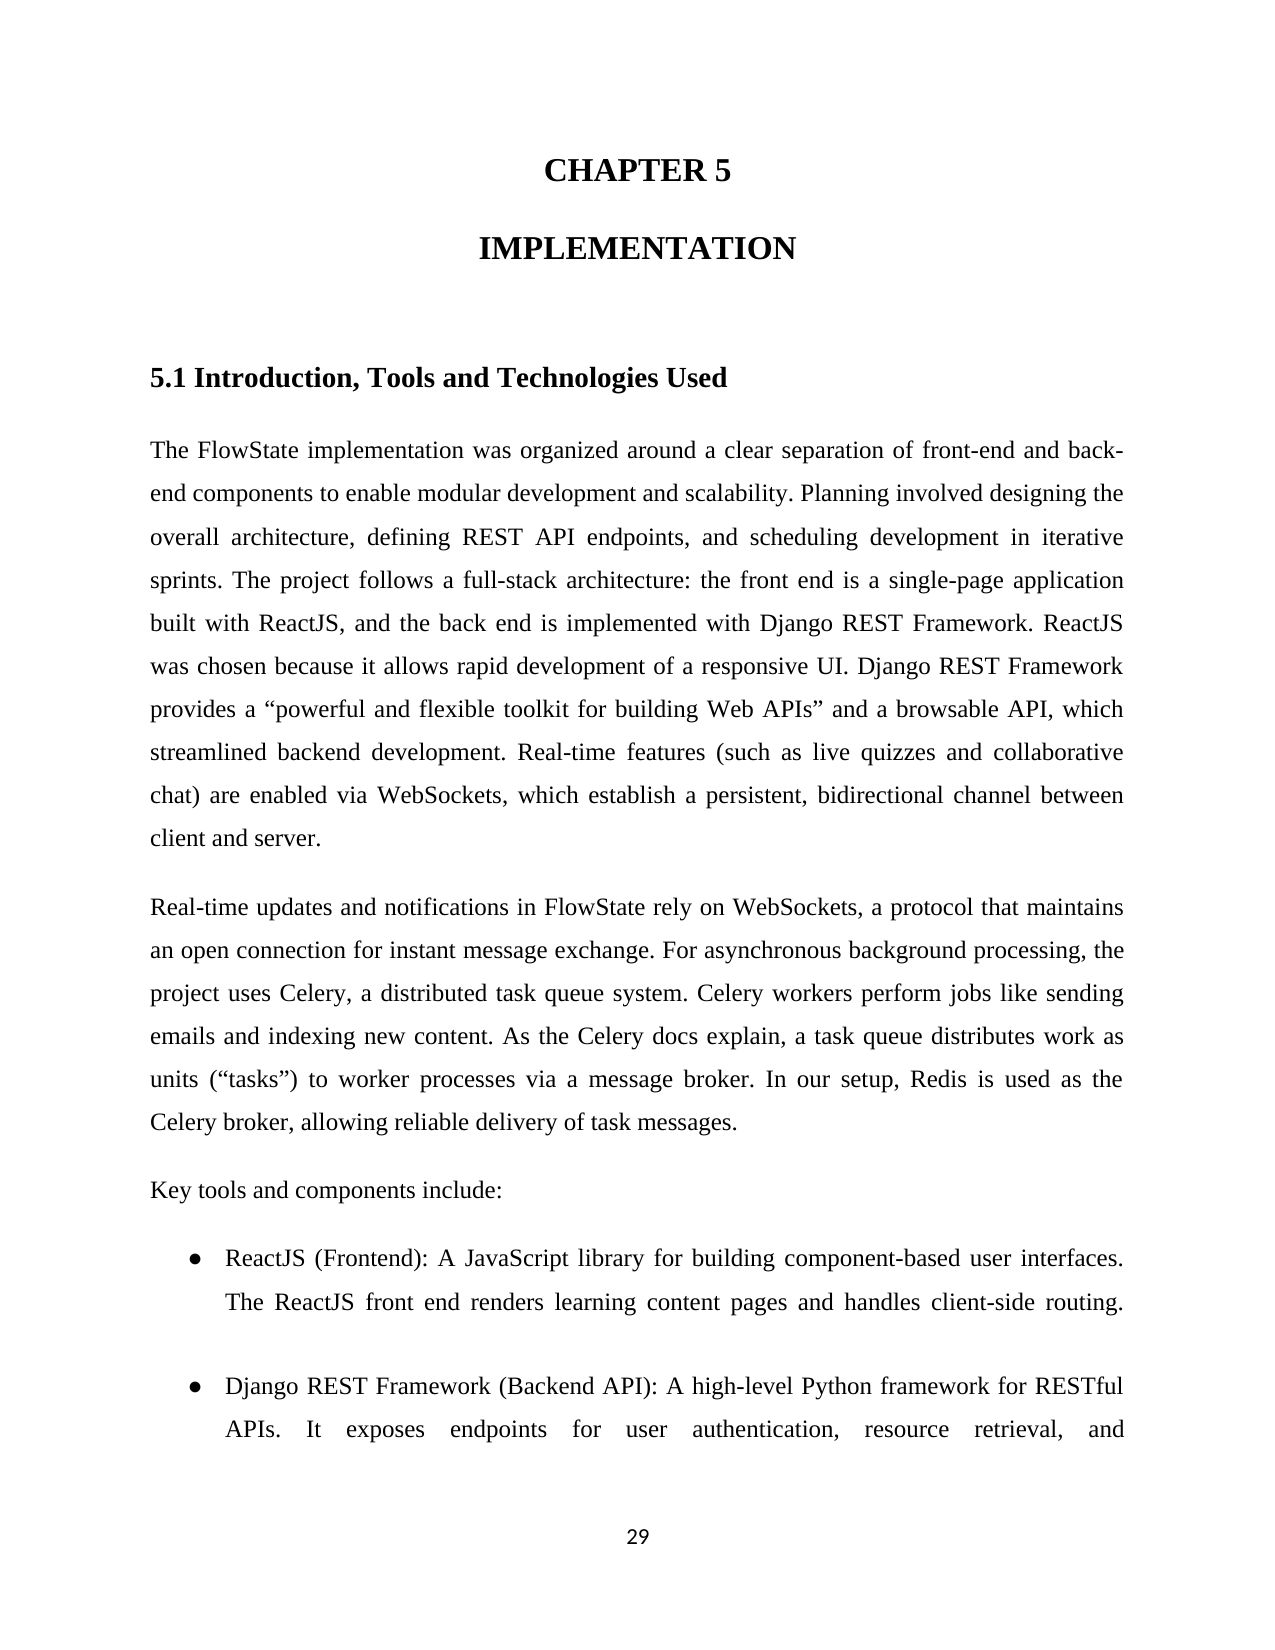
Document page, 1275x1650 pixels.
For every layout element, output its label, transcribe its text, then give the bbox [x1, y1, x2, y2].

text CHAPTER 5 [150, 150, 1125, 188]
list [187, 1371, 1125, 1443]
list ReactJS (Frontend): A JavaScript library for building component-based user interfaces. The ReactJS front end renders learning content pages and handles client-side routing. [187, 1243, 1125, 1357]
subtitle 5.1 Introduction, Tools and Technologies Used [150, 360, 1125, 394]
text Key tools and components include: [150, 1175, 1125, 1204]
text IMPLEMENTATION [150, 228, 1125, 309]
text Real-time updates and notifications in FlowState rely on WebSockets, a protocol that maintains an open connection for instant message exchange. For asynchronous background processing, the project uses Celery, a distributed task queue system. Celery workers perform jobs like sending emails and indexing new content. As the Celery docs explain, a task queue distributes work as units (“tasks”) to worker processes via a message broker. In our setup, Redis is used as the Celery broker, allowing reliable delivery of task messages. [150, 892, 1125, 1136]
text The FlowState implementation was organized around a clear separation of front-end and back-end components to enable modular development and scalability. Planning involved designing the overall architecture, defining REST API endpoints, and scheduling development in iterative sprints. The project follows a full-stack architecture: the front end is a single-page application built with ReactJS, and the back end is implemented with Django REST Framework. ReactJS was chosen because it allows rapid development of a responsive UI. Django REST Framework provides a “powerful and flexible toolkit for building Web APIs” and a browsable API, which streamlined backend development. Real-time features (such as live quizzes and collaborative chat) are enabled via WebSockets, which establish a persistent, bidirectional channel between client and server. [150, 435, 1125, 852]
